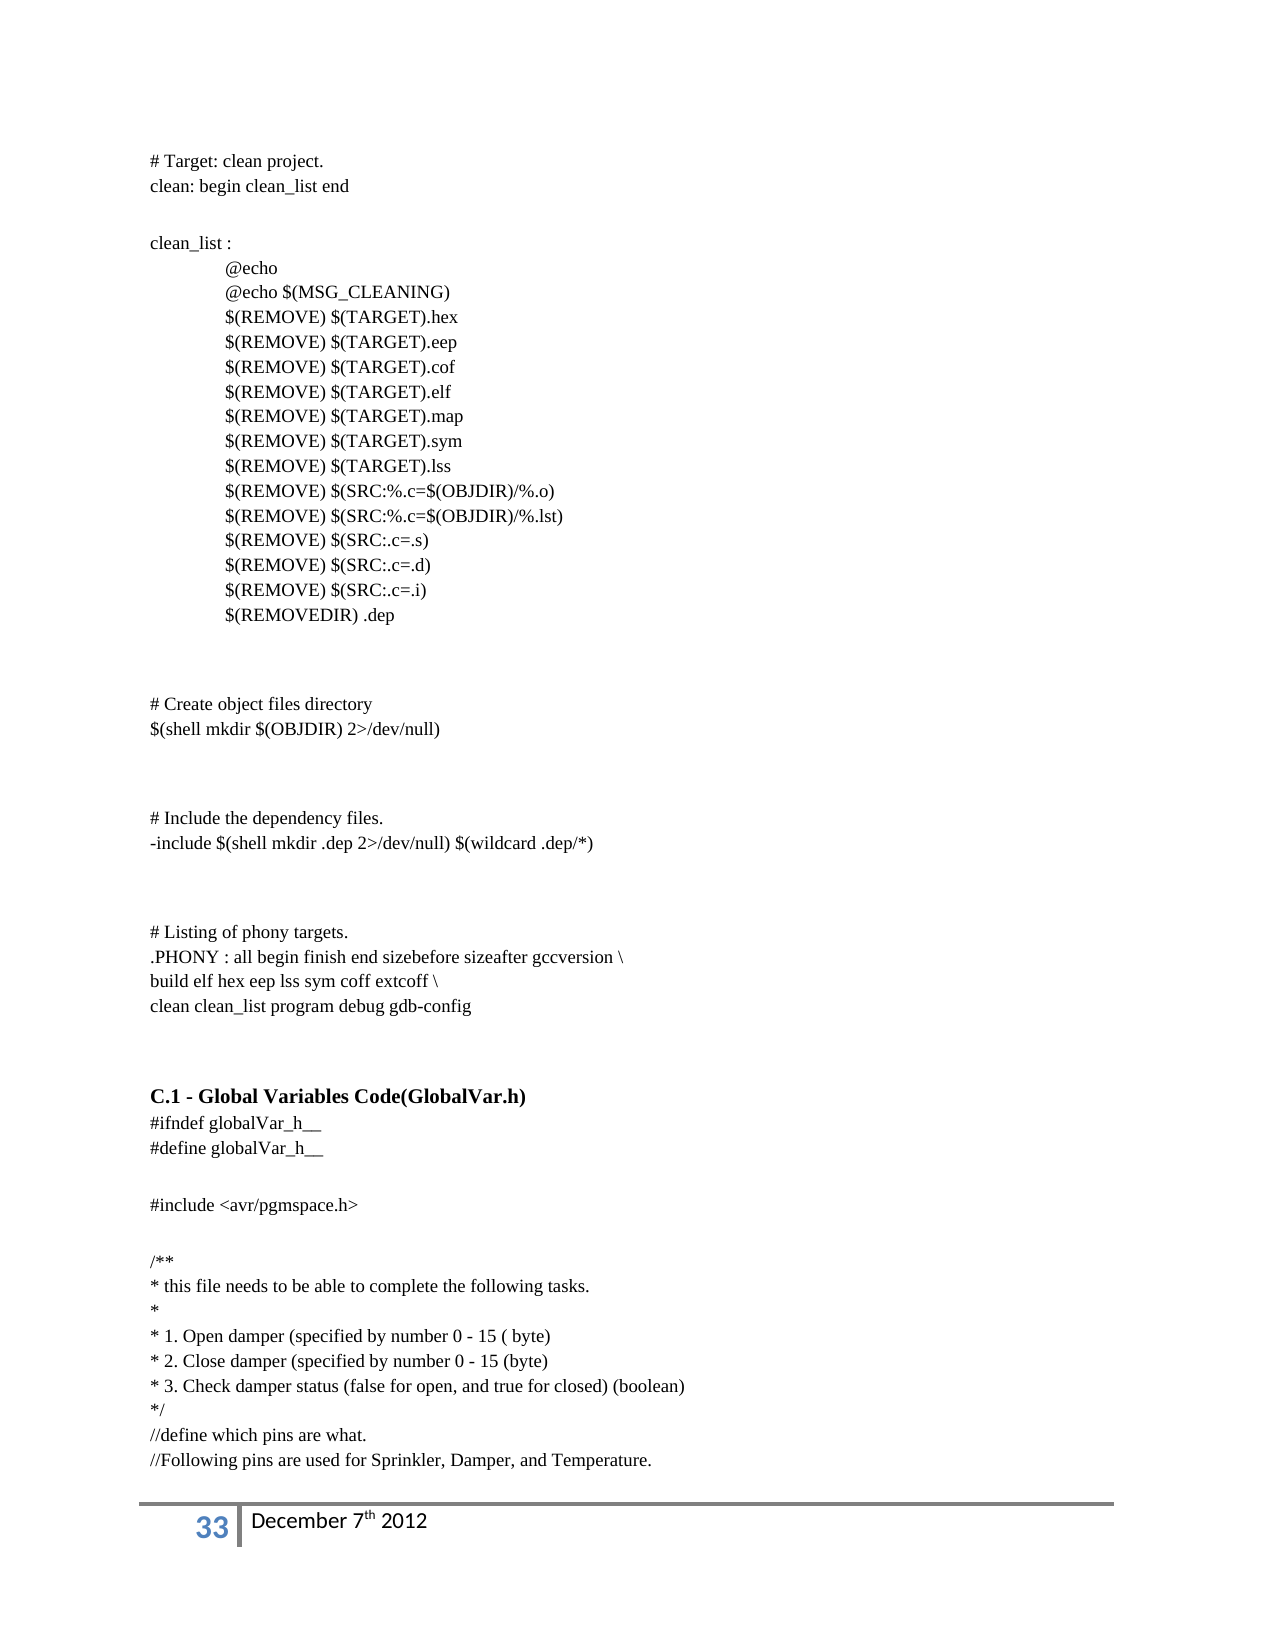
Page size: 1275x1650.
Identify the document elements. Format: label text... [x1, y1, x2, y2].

text //define which pins are what. [150, 1424, 1125, 1446]
text $(REMOVEDIR) .dep [150, 604, 1125, 625]
text $(REMOVE) $(SRC:%.c=$(OBJDIR)/%.o) [150, 480, 1125, 501]
text clean clean_list program debug gdb-config [150, 995, 1125, 1017]
text $(REMOVE) $(SRC:%.c=$(OBJDIR)/%.lst) [150, 504, 1125, 526]
text * 1. Open damper (specified by number 0 - 15 ( byte) [150, 1325, 1125, 1347]
text $(REMOVE) $(SRC:.c=.d) [150, 554, 1125, 576]
text * 2. Close damper (specified by number 0 - 15 (byte) [150, 1350, 1125, 1371]
text /** [150, 1251, 1125, 1272]
text $(shell mkdir $(OBJDIR) 2>/dev/null) [150, 718, 1125, 739]
text $(REMOVE) $(TARGET).hex [150, 306, 1125, 328]
text -include $(shell mkdir .dep 2>/dev/null) $(wildcard .dep/*) [150, 832, 1125, 853]
text .PHONY : all begin finish end sizebefore sizeafter gccversion \ [150, 946, 1125, 967]
text $(REMOVE) $(TARGET).eep [150, 331, 1125, 352]
text $(REMOVE) $(TARGET).elf [150, 381, 1125, 402]
text C.1 - Global Variables Code(GlobalVar.h) [150, 1084, 1125, 1108]
text @echo [150, 257, 1125, 278]
text * [150, 1300, 1125, 1322]
text clean_list : [150, 232, 1125, 253]
text //Following pins are used for Sprinkler, Damper, and Temperature. [150, 1449, 1125, 1471]
text * 3. Check damper status (false for open, and true for closed) (boolean) [150, 1374, 1125, 1396]
text # Include the dependency files. [150, 807, 1125, 828]
text #ifndef globalVar_h__ [150, 1112, 1125, 1133]
text # Create object files directory [150, 693, 1125, 714]
text # Target: clean project. [150, 150, 1125, 172]
text * this file needs to be able to complete the following tasks. [150, 1275, 1125, 1297]
text $(REMOVE) $(TARGET).lss [150, 455, 1125, 476]
text @echo $(MSG_CLEANING) [150, 281, 1125, 303]
text */ [150, 1399, 1125, 1421]
text $(REMOVE) $(SRC:.c=.i) [150, 579, 1125, 600]
text $(REMOVE) $(TARGET).cof [150, 356, 1125, 377]
text build elf hex eep lss sym coff extcoff \ [150, 970, 1125, 992]
text $(REMOVE) $(SRC:.c=.s) [150, 529, 1125, 551]
text #define globalVar_h__ [150, 1137, 1125, 1158]
text clean: begin clean_list end [150, 175, 1125, 196]
text $(REMOVE) $(TARGET).sym [150, 430, 1125, 452]
text #include <avr/pgmspace.h> [150, 1194, 1125, 1215]
text # Listing of phony targets. [150, 921, 1125, 942]
text $(REMOVE) $(TARGET).map [150, 405, 1125, 427]
